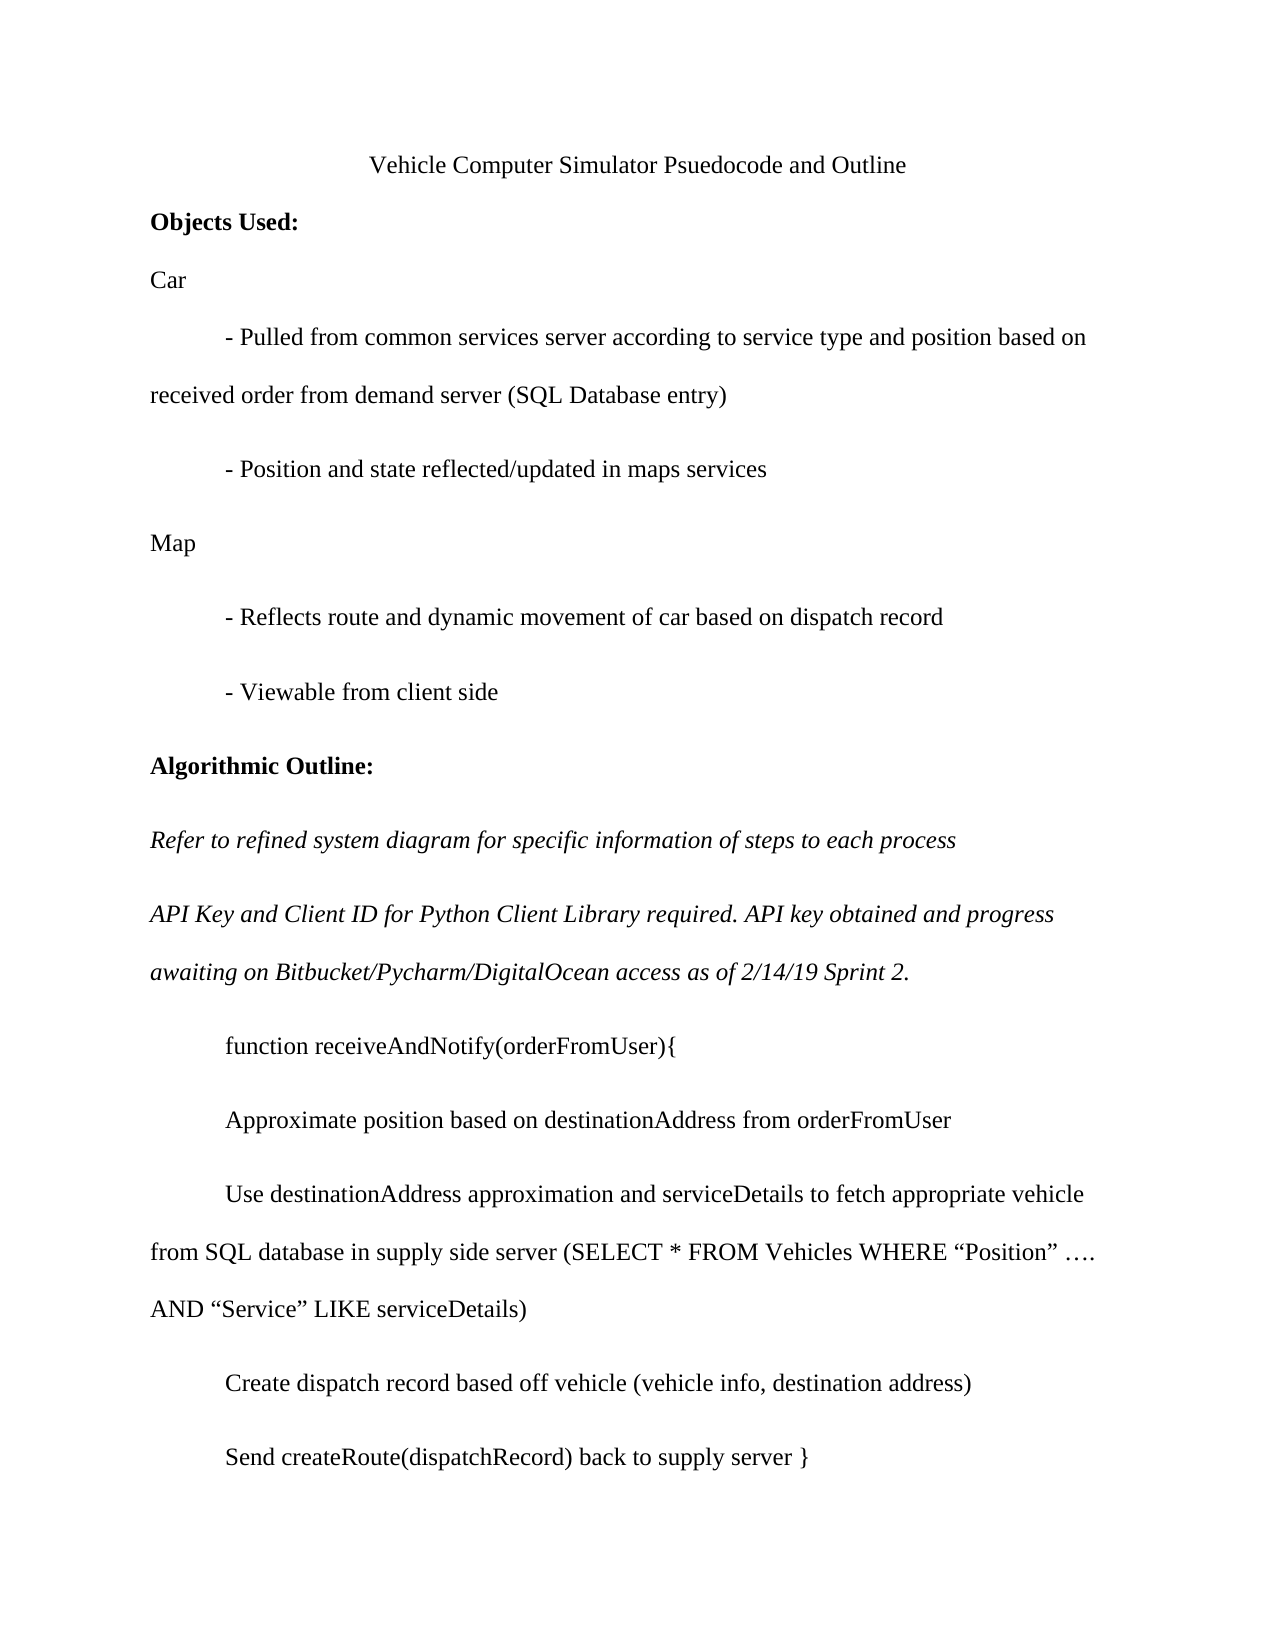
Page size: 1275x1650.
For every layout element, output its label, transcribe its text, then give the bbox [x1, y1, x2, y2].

text Car [150, 265, 1125, 294]
text - Position and state reflected/updated in maps services [150, 454, 1125, 483]
text Use destinationAddress approximation and serviceDetails to fetch appropriate vehicle from SQL database in supply side server (SELECT * FROM Vehicles WHERE “Position” …. AND “Service” LIKE serviceDetails) [150, 1179, 1125, 1323]
text Objects Used: [150, 207, 1125, 236]
text Approximate position based on destinationAddress from orderFromUser [150, 1105, 1125, 1134]
text function receiveAndNotify(orderFromUser){ [150, 1031, 1125, 1059]
text Algorithmic Outline: [150, 751, 1125, 779]
text API Key and Client ID for Python Client Library required. API key obtained and progress awaiting on Bitbucket/Pycharm/DigitalOcean access as of 2/14/19 Sprint 2. [150, 899, 1125, 985]
text - Pulled from common services server according to service type and position based on received order from demand server (SQL Database entry) [150, 322, 1125, 409]
text Send createRoute(dispatchRecord) back to supply server } [150, 1442, 1125, 1471]
text Map [150, 528, 1125, 557]
text - Viewable from client side [150, 677, 1125, 705]
text Vehicle Computer Simulator Psuedocode and Outline [150, 150, 1125, 179]
text Refer to refined system diagram for specific information of steps to each process [150, 825, 1125, 854]
text - Reflects route and dynamic movement of car based on dispatch record [150, 602, 1125, 631]
text Create dispatch record based off vehicle (vehicle info, destination address) [150, 1368, 1125, 1397]
